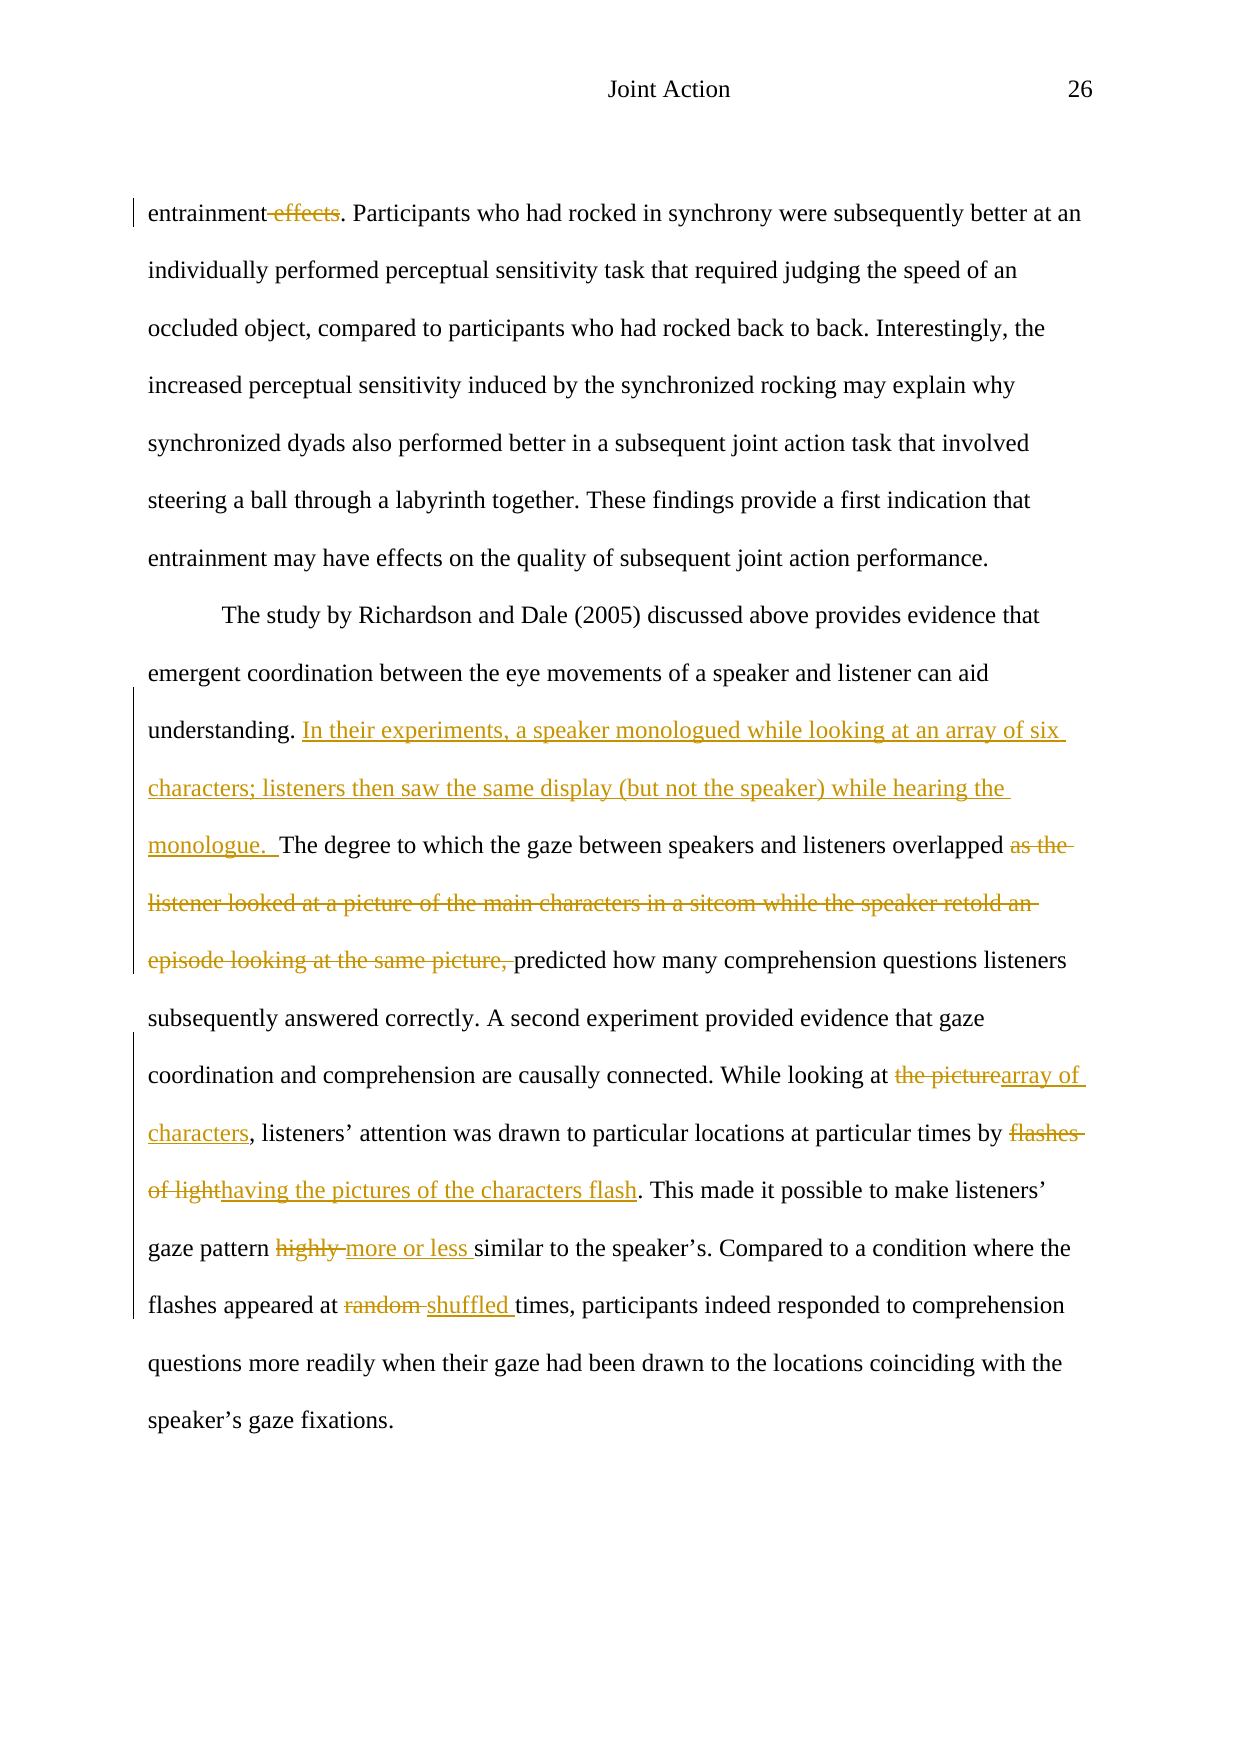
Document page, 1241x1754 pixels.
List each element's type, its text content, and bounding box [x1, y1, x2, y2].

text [148, 198, 1093, 572]
text The study by Richardson and Dale (2005) discussed above provides evidence that emergent coordination between the eye movements of a speaker and listener can aid understanding. The degree to which the gaze between speakers and listeners overlapped predicted how many comprehension questions listeners subsequently answered correctly. A second experiment provided evidence that gaze coordination and comprehension are causally connected. While looking at , listeners’ attention was drawn to particular locations at particular times by . This made it possible to make listeners’ gaze pattern similar to the speaker’s. Compared to a condition where the flashes appeared at times, participants indeed responded to comprehension questions more readily when their gaze had been drawn to the locations coinciding with the speaker’s gaze fixations. [148, 600, 1093, 1434]
